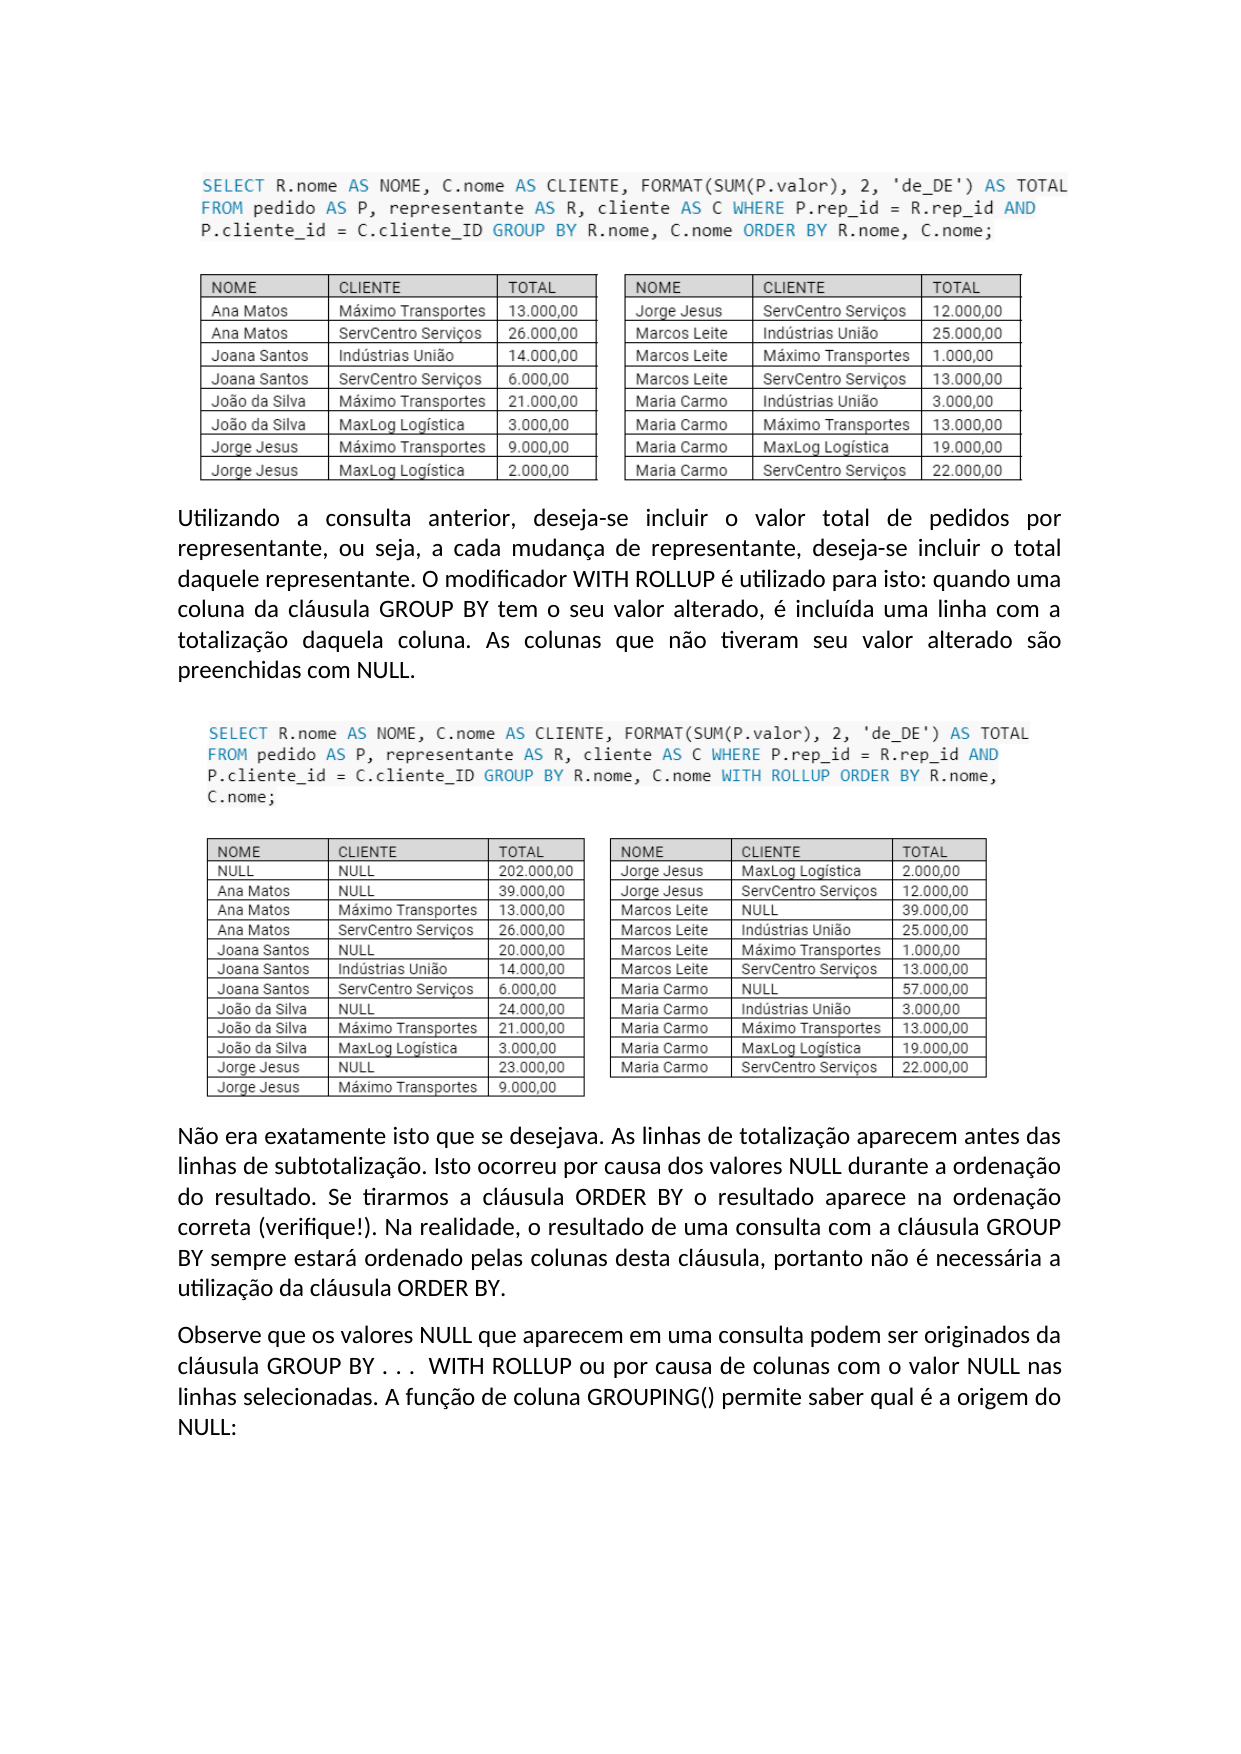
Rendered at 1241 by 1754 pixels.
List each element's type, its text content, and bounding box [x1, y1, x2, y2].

text Observe que os valores NULL que aparecem em uma consulta podem ser originados da cláusula GROUP BY . . . WITH ROLLUP ou por causa de colunas com o valor NULL nas linhas selecionadas. A função de coluna GROUPING() permite saber qual é a origem do NULL: [177, 1319, 1063, 1472]
picture [189, 701, 1052, 1104]
picture [177, 147, 1071, 486]
text Não era exatamente isto que se desejava. As linhas de totalização aparecem antes das linhas de subtotalização. Isto ocorreu por causa dos valores NULL durante a ordenação do resultado. Se tirarmos a cláusula ORDER BY o resultado aparece na ordenação correta (verifique!). Na realidade, o resultado de uma consulta com a cláusula GROUP BY sempre estará ordenado pelas colunas desta cláusula, portanto não é necessária a utilização da cláusula ORDER BY. [177, 1120, 1063, 1303]
text Utilizando a consulta anterior, deseja-se incluir o valor total de pedidos por representante, ou seja, a cada mudança de representante, deseja-se incluir o total daquele representante. O modificador WITH ROLLUP é utilizado para isto: quando uma coluna da cláusula GROUP BY tem o seu valor alterado, é incluída uma linha com a totalização daquela coluna. As colunas que não tiveram seu valor alterado são preenchidas com NULL. [177, 502, 1063, 685]
